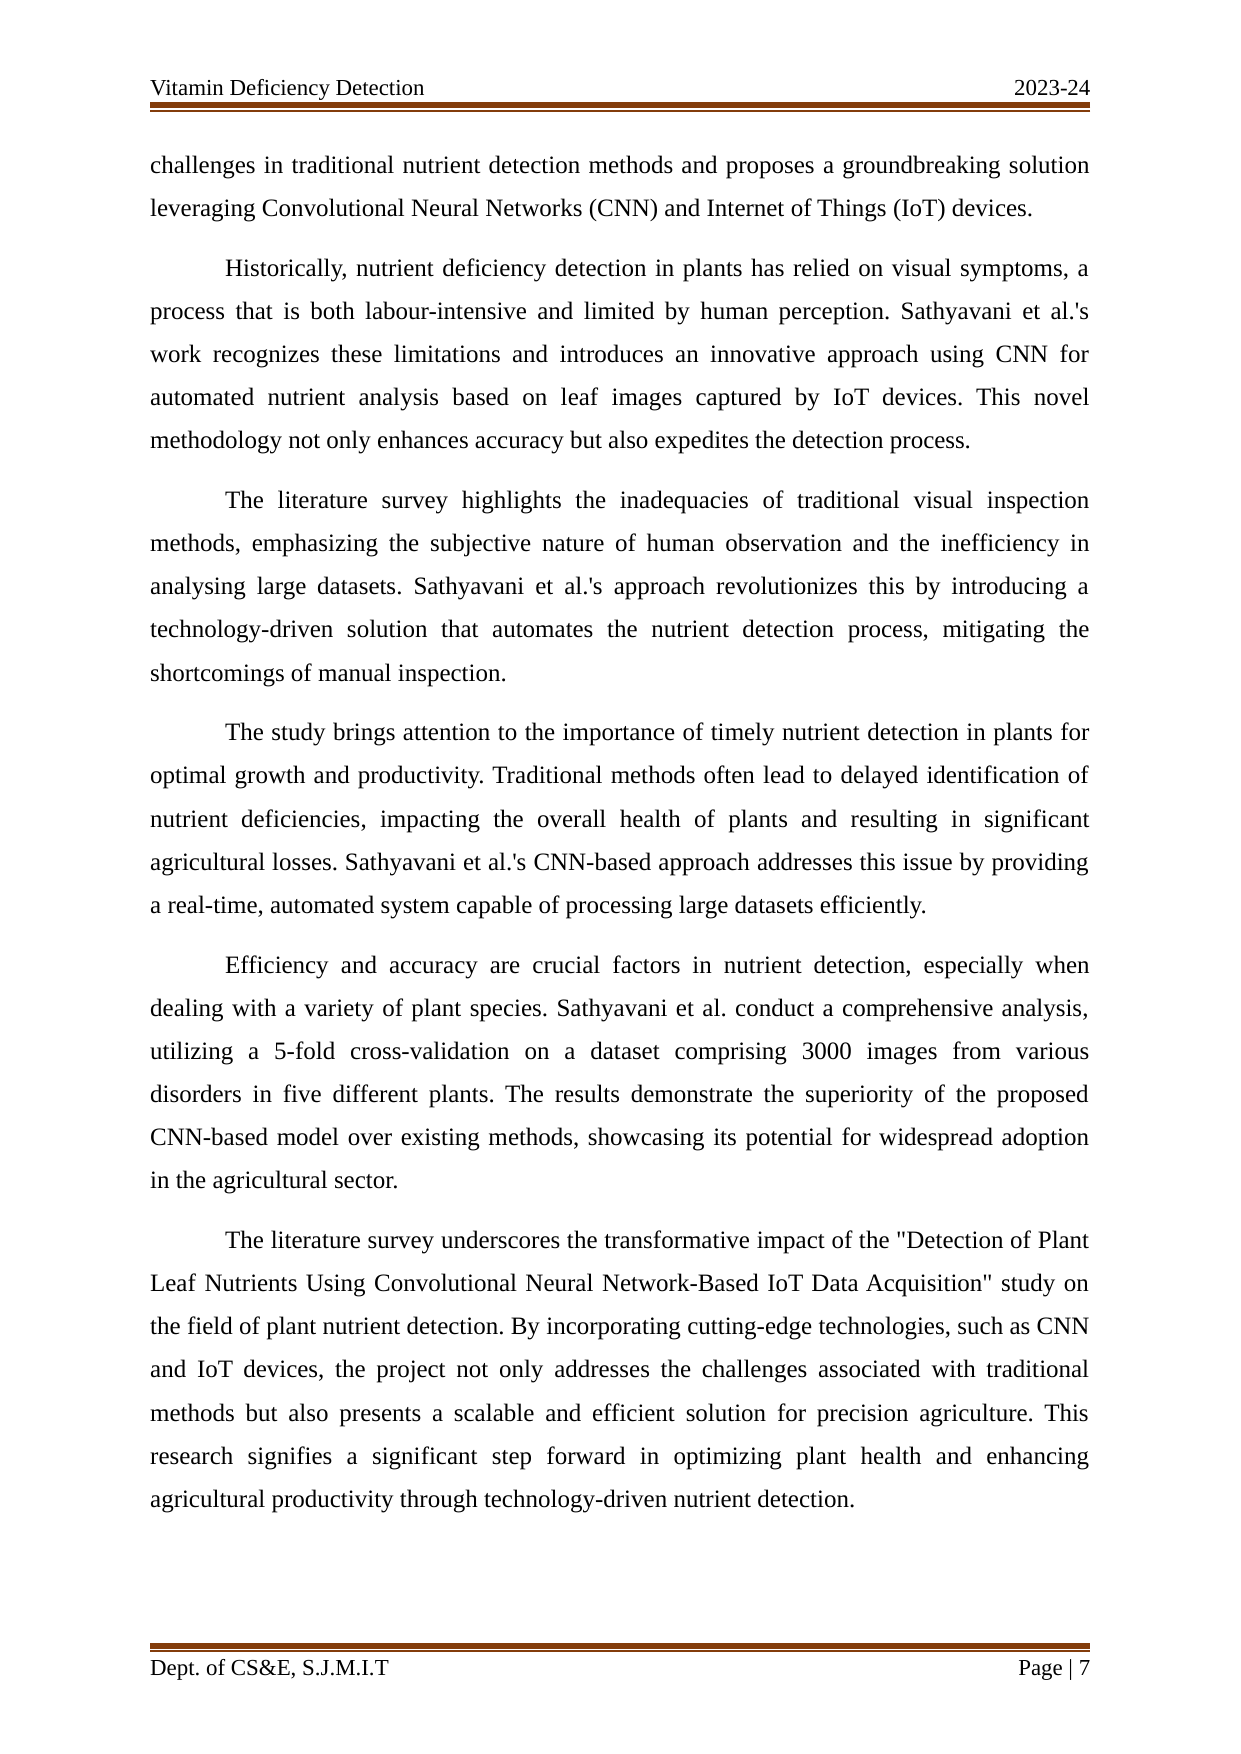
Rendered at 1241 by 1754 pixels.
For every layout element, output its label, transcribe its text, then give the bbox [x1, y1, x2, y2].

text Efficiency and accuracy are crucial factors in nutrient detection, especially when dealing with a variety of plant species. Sathyavani et al. conduct a comprehensive analysis, utilizing a 5-fold cross-validation on a dataset comprising 3000 images from various disorders in five different plants. The results demonstrate the superiority of the proposed CNN-based model over existing methods, showcasing its potential for widespread adoption in the agricultural sector. [150, 950, 1090, 1194]
text The study brings attention to the importance of timely nutrient detection in plants for optimal growth and productivity. Traditional methods often lead to delayed identification of nutrient deficiencies, impacting the overall health of plants and resulting in significant agricultural losses. Sathyavani et al.'s CNN-based approach addresses this issue by providing a real-time, automated system capable of processing large datasets efficiently. [150, 717, 1090, 919]
text The literature survey highlights the inadequacies of traditional visual inspection methods, emphasizing the subjective nature of human observation and the inefficiency in analysing large datasets. Sathyavani et al.'s approach revolutionizes this by introducing a technology-driven solution that automates the nutrient detection process, mitigating the shortcomings of manual inspection. [150, 485, 1090, 686]
text The literature survey underscores the transformative impact of the "Detection of Plant Leaf Nutrients Using Convolutional Neural Network-Based IoT Data Acquisition" study on the field of plant nutrient detection. By incorporating cutting-edge technologies, such as CNN and IoT devices, the project not only addresses the challenges associated with traditional methods but also presents a scalable and efficient solution for precision agriculture. This research signifies a significant step forward in optimizing plant health and enhancing agricultural productivity through technology-driven nutrient detection. [150, 1225, 1090, 1513]
text Historically, nutrient deficiency detection in plants has relied on visual symptoms, a process that is both labour-intensive and limited by human perception. Sathyavani et al.'s work recognizes these limitations and introduces an innovative approach using CNN for automated nutrient analysis based on leaf images captured by IoT devices. This novel methodology not only enhances accuracy but also expedites the detection process. [150, 253, 1090, 454]
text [150, 150, 1090, 222]
